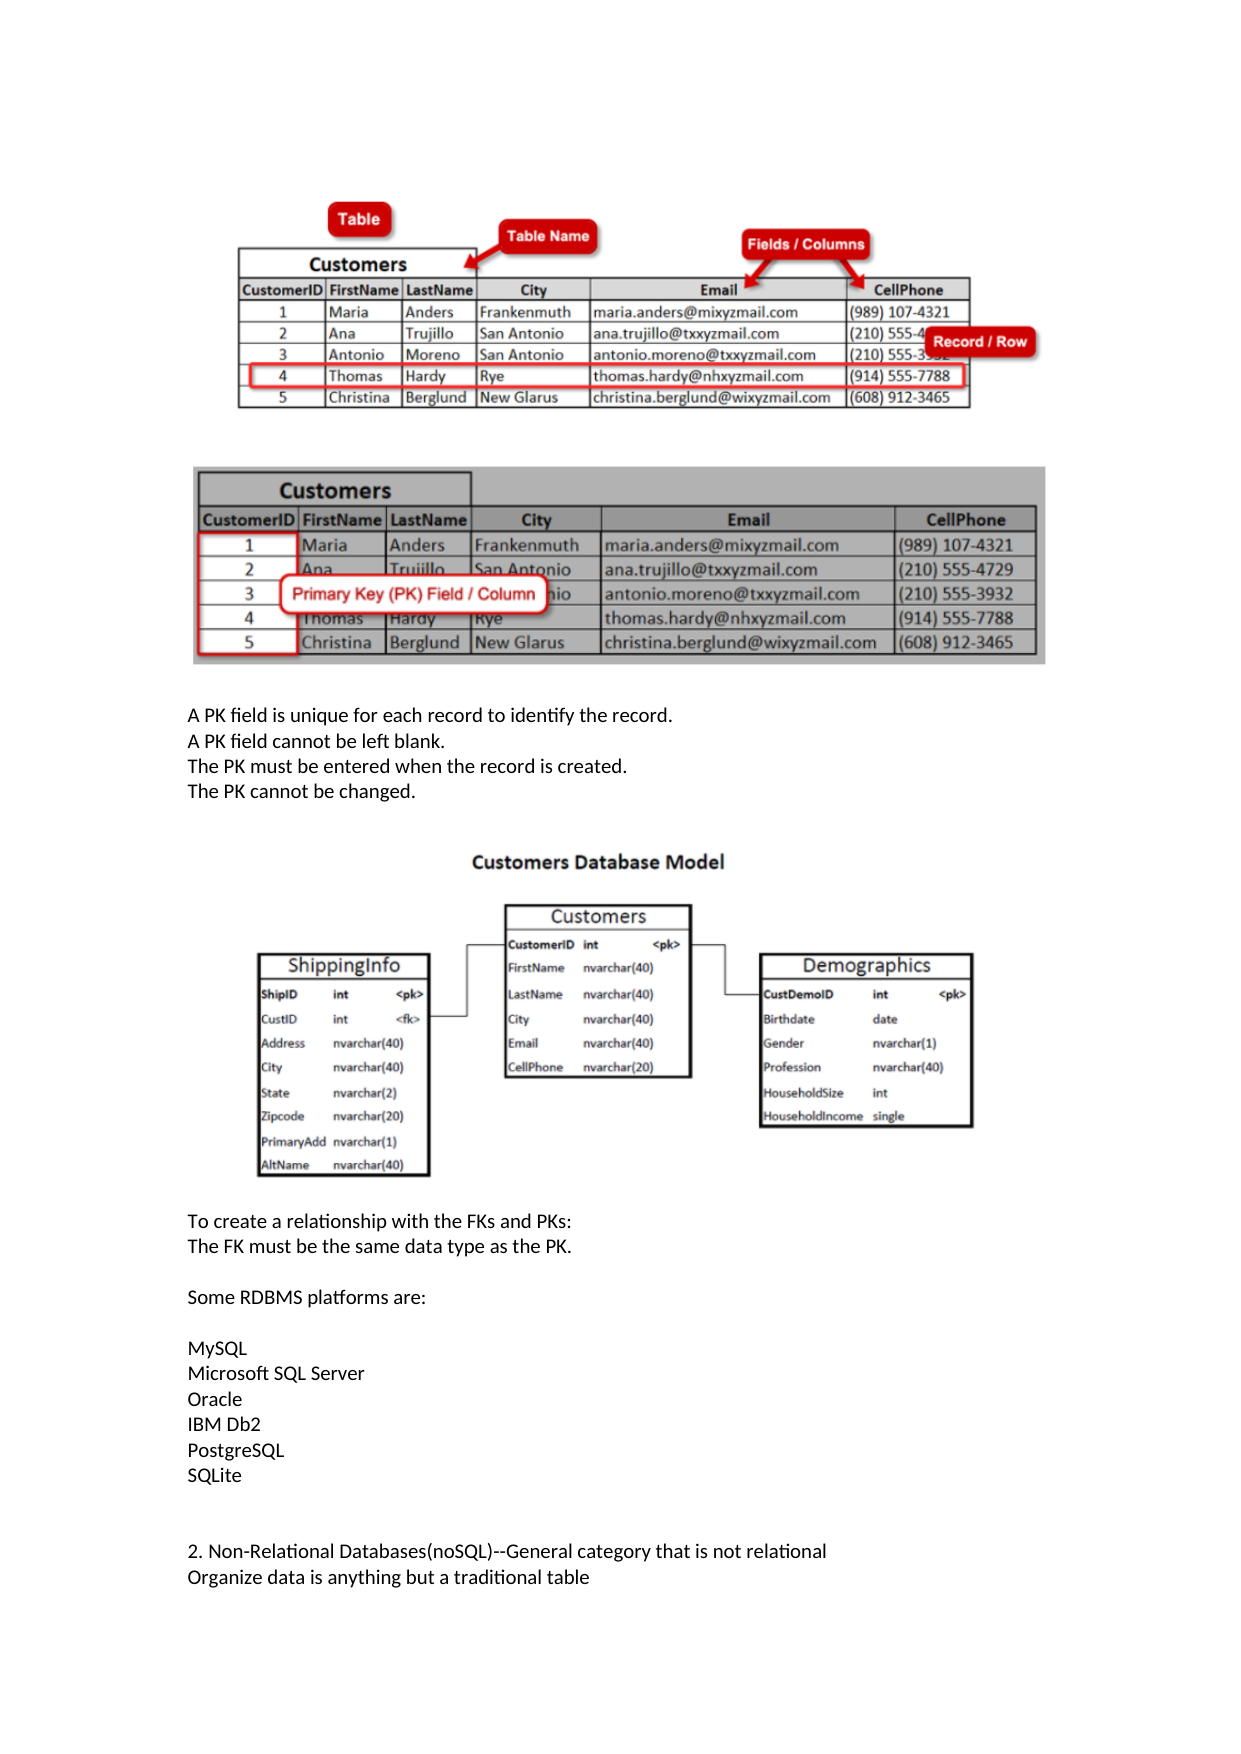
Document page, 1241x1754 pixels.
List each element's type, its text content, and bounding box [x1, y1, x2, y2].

list A PK field cannot be left blank. [187, 728, 1053, 753]
picture [187, 463, 1053, 677]
list MySQL [187, 1335, 1053, 1361]
list IBM Db2 [187, 1411, 1053, 1437]
picture [187, 175, 1052, 438]
list Oracle [187, 1386, 1053, 1411]
list The PK must be entered when the record is created. [187, 753, 1053, 779]
list Organize data is anything but a traditional table [187, 1564, 1053, 1589]
list Microsoft SQL Server [187, 1361, 1053, 1386]
list To create a relationship with the FKs and PKs: [187, 1208, 1053, 1233]
list The FK must be the same data type as the PK. [187, 1233, 1053, 1259]
list A PK field is unique for each record to identify the record. [187, 702, 1053, 728]
list Some RDBMS platforms are: [187, 1284, 1053, 1310]
list SQLite [187, 1462, 1053, 1488]
picture [187, 829, 1053, 1183]
list The PK cannot be changed. [187, 779, 1053, 804]
list Non-Relational Databases(noSQL)--General category that is not relational [187, 1538, 1053, 1564]
list PostgreSQL [187, 1437, 1053, 1462]
